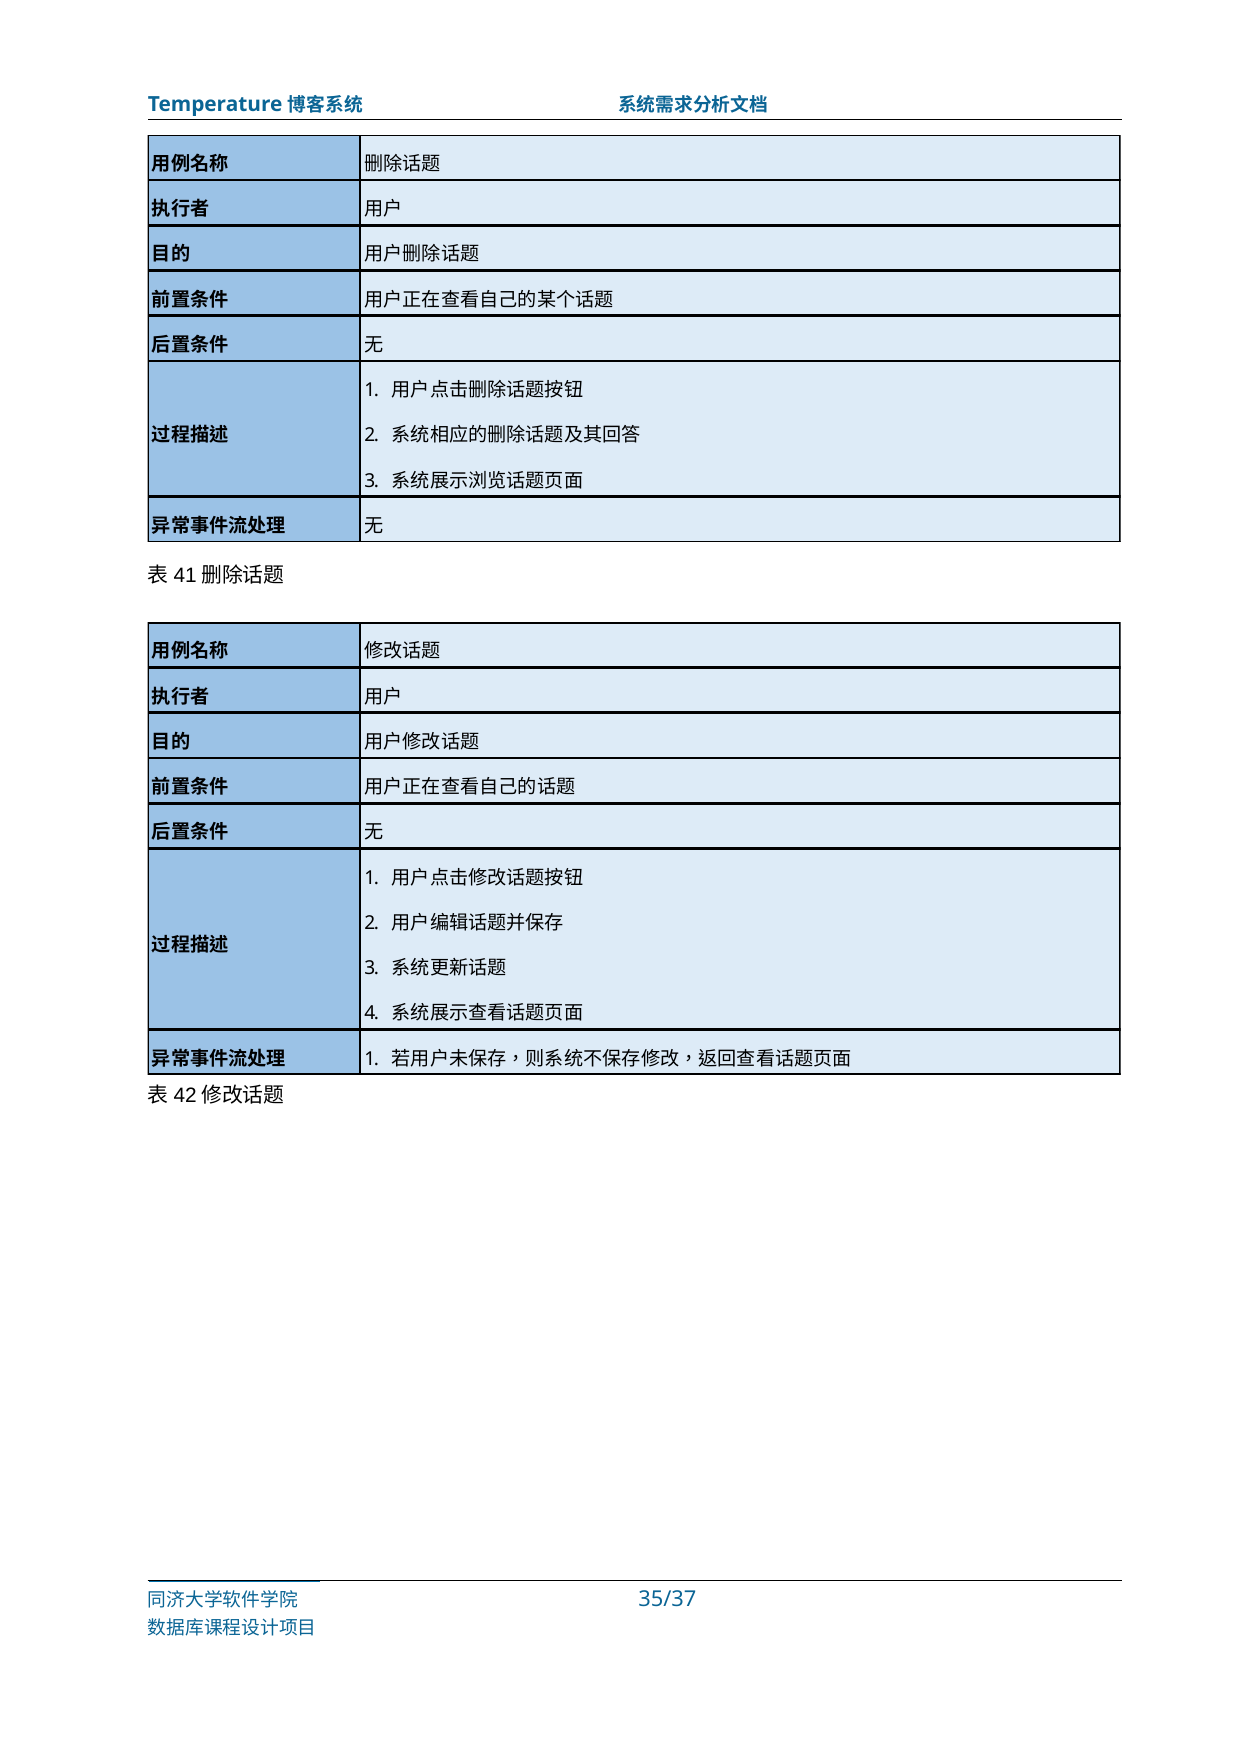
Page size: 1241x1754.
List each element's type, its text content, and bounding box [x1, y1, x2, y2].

picture [280, 1619, 297, 1630]
picture [261, 1590, 272, 1597]
picture [189, 1630, 203, 1635]
picture [242, 1624, 248, 1635]
picture [280, 1591, 290, 1607]
picture [247, 1590, 259, 1608]
picture [175, 1628, 183, 1636]
picture [211, 1619, 221, 1627]
picture [302, 1619, 313, 1623]
text 表 41 删除话题 [148, 557, 1122, 590]
picture [205, 1590, 216, 1597]
picture [228, 1627, 240, 1635]
picture [248, 1627, 258, 1631]
picture [167, 1618, 181, 1633]
picture [171, 1598, 176, 1607]
picture [302, 1626, 313, 1632]
picture [223, 1590, 232, 1601]
text 表 42 修改话题 [148, 1077, 1122, 1110]
picture [187, 1620, 194, 1629]
